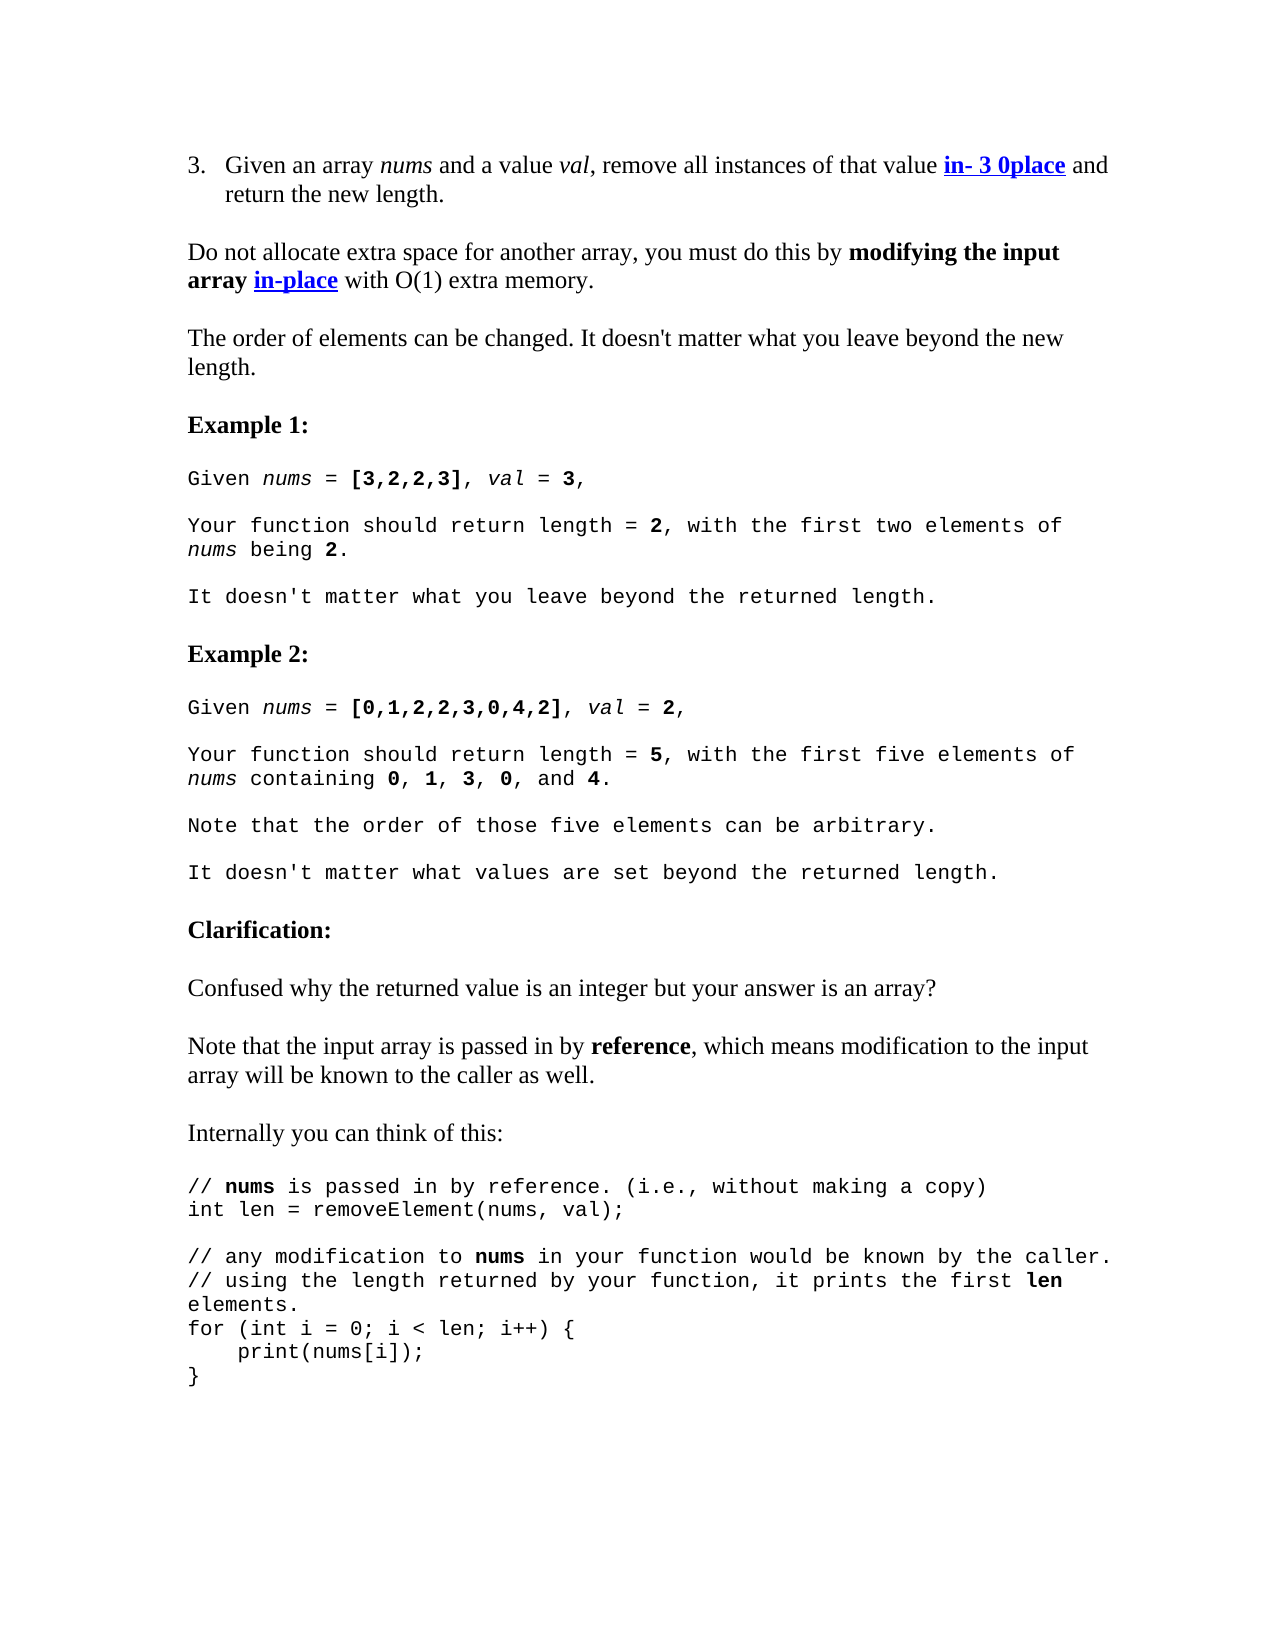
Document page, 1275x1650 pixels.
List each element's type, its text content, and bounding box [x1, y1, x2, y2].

text // any modification to nums in your function would be known by the caller. [187, 1247, 1125, 1270]
text The order of elements can be changed. It doesn't matter what you leave beyond the new length. [187, 323, 1125, 381]
text for (int i = 0; i < len; i++) { [187, 1317, 1125, 1341]
text It doesn't matter what you leave beyond the returned length. [187, 586, 1125, 610]
text Given nums = [3,2,2,3], val = 3, [187, 468, 1125, 492]
text Your function should return length = 2, with the first two elements of nums being 2. [187, 515, 1125, 562]
text // using the length returned by your function, it prints the first len elements. [187, 1270, 1125, 1317]
text Note that the input array is passed in by reference, which means modification to the input array will be known to the caller as well. [187, 1031, 1125, 1088]
text // nums is passed in by reference. (i.e., without making a copy) [187, 1176, 1125, 1199]
list Given an array nums and a value val, remove all instances of that value in- 3 0place and return the new length. [187, 150, 1125, 207]
text Example 2: [187, 639, 1125, 668]
text } [187, 1365, 1125, 1388]
text Your function should return length = 5, with the first five elements of nums containing 0, 1, 3, 0, and 4. [187, 744, 1125, 791]
text Internally you can think of this: [187, 1118, 1125, 1146]
text It doesn't matter what values are set beyond the returned length. [187, 862, 1125, 886]
text Confused why the returned value is an integer but your answer is an array? [187, 973, 1125, 1002]
text Do not allocate extra space for another array, you must do this by modifying the input array in-place with O(1) extra memory. [187, 237, 1125, 294]
text Clarification: [187, 915, 1125, 944]
text print(nums[i]); [187, 1341, 1125, 1365]
text int len = removeElement(nums, val); [187, 1199, 1125, 1223]
text Note that the order of those five elements can be arbitrary. [187, 815, 1125, 839]
text Given nums = [0,1,2,2,3,0,4,2], val = 2, [187, 697, 1125, 721]
text Example 1: [187, 410, 1125, 439]
